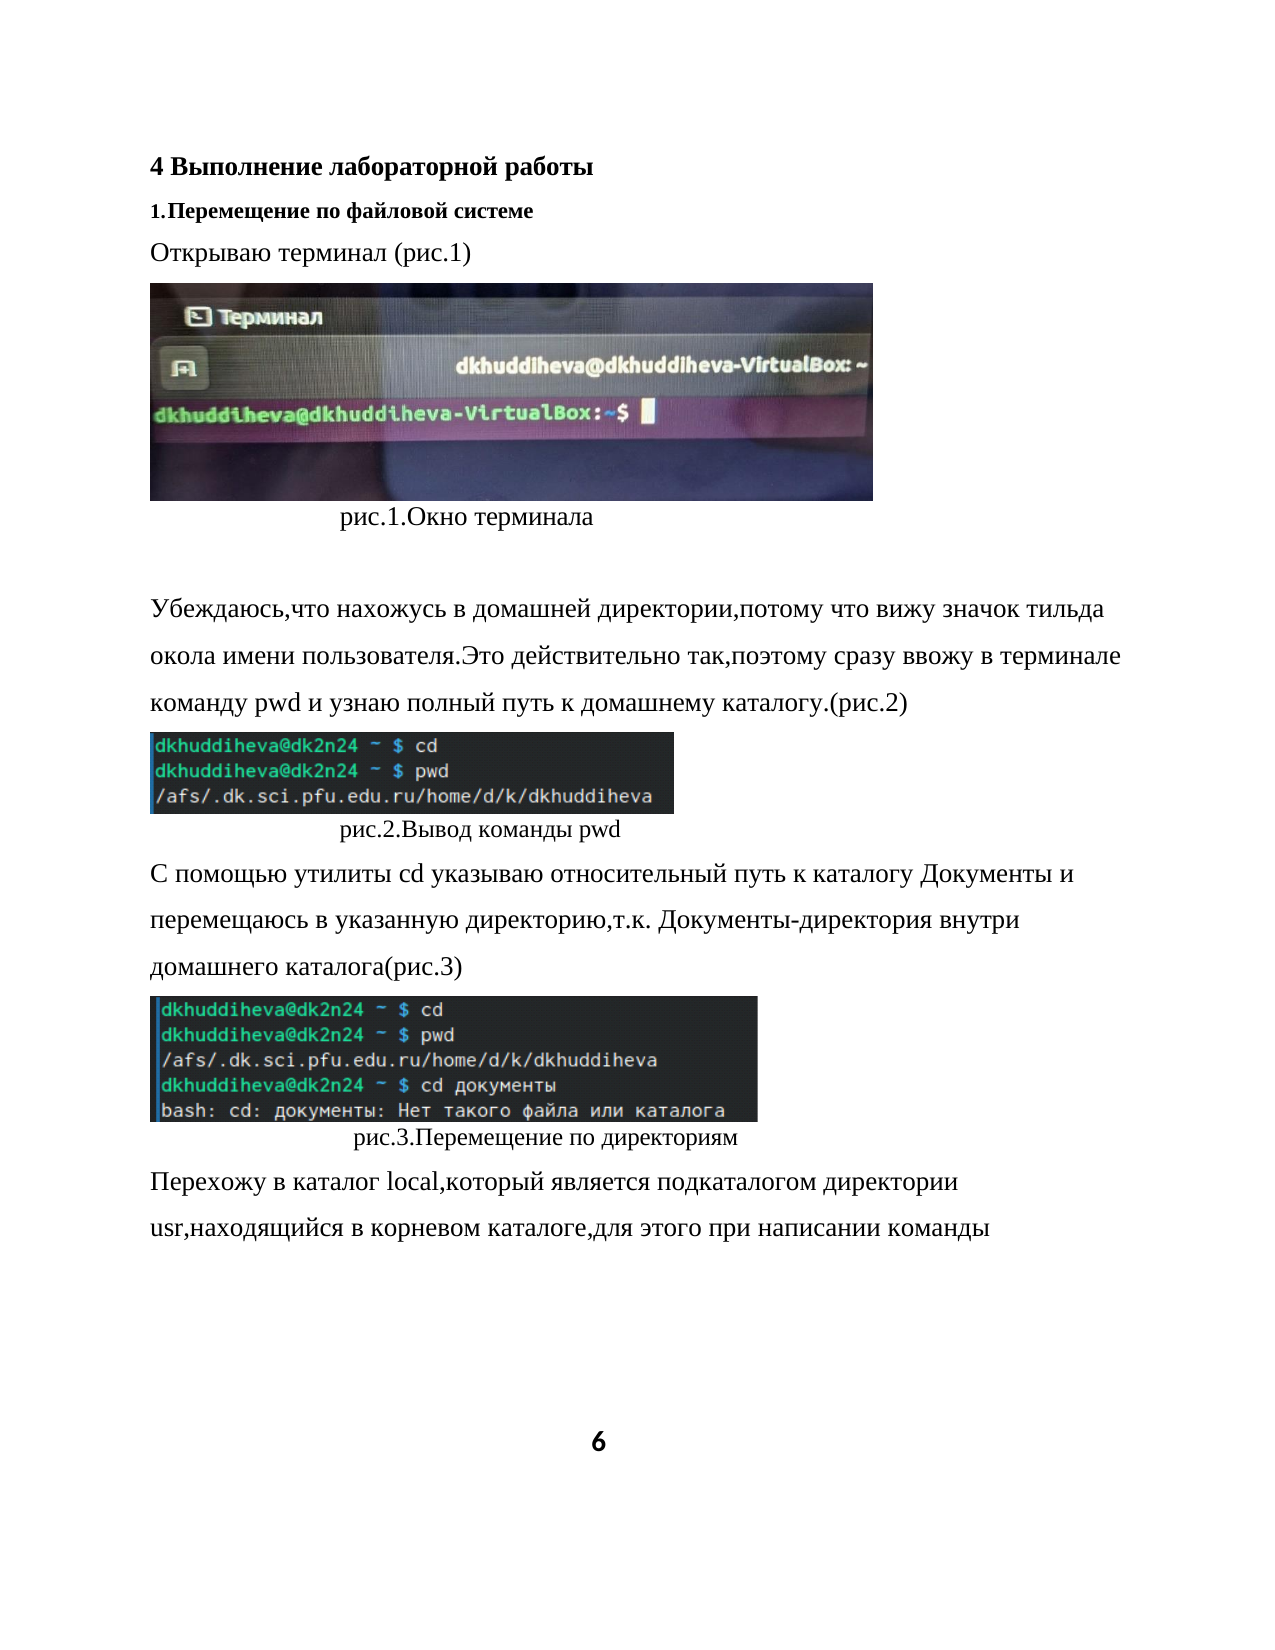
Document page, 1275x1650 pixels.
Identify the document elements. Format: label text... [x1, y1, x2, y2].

text рис.3.Перемещение по директориям [353, 1122, 1137, 1151]
text Убеждаюсь,что нахожусь в домашней директории,потому что вижу значок тильда окола имени пользователя.Это действительно так,поэтому сразу ввожу в терминале команду pwd и узнаю полный путь к домашнему каталогу.(рис.2) [150, 592, 1137, 717]
text Перехожу в каталог loсal,который является подкаталогом директории usr,находящийся в корневом каталоге,для этого при написании команды [150, 1165, 1033, 1243]
text 6 [139, 1423, 1059, 1459]
text С помощью утилиты сd указываю относительный путь к каталогу Документы и перемещаюсь в указанную директорию,т.к. Документы-директория внутри домашнего каталога(рис.3) [150, 857, 1137, 981]
picture [150, 732, 674, 814]
list Перемещение по файловой системе [150, 197, 1137, 223]
picture [150, 996, 758, 1122]
text Открываю терминал (рис.1) [150, 236, 1137, 268]
text рис.1.Окно терминала [339, 280, 1137, 531]
subtitle Выполнение лабораторной работы [150, 150, 1137, 181]
text рис.2.Вывод команды pwd [339, 814, 1137, 842]
picture [150, 283, 339, 501]
